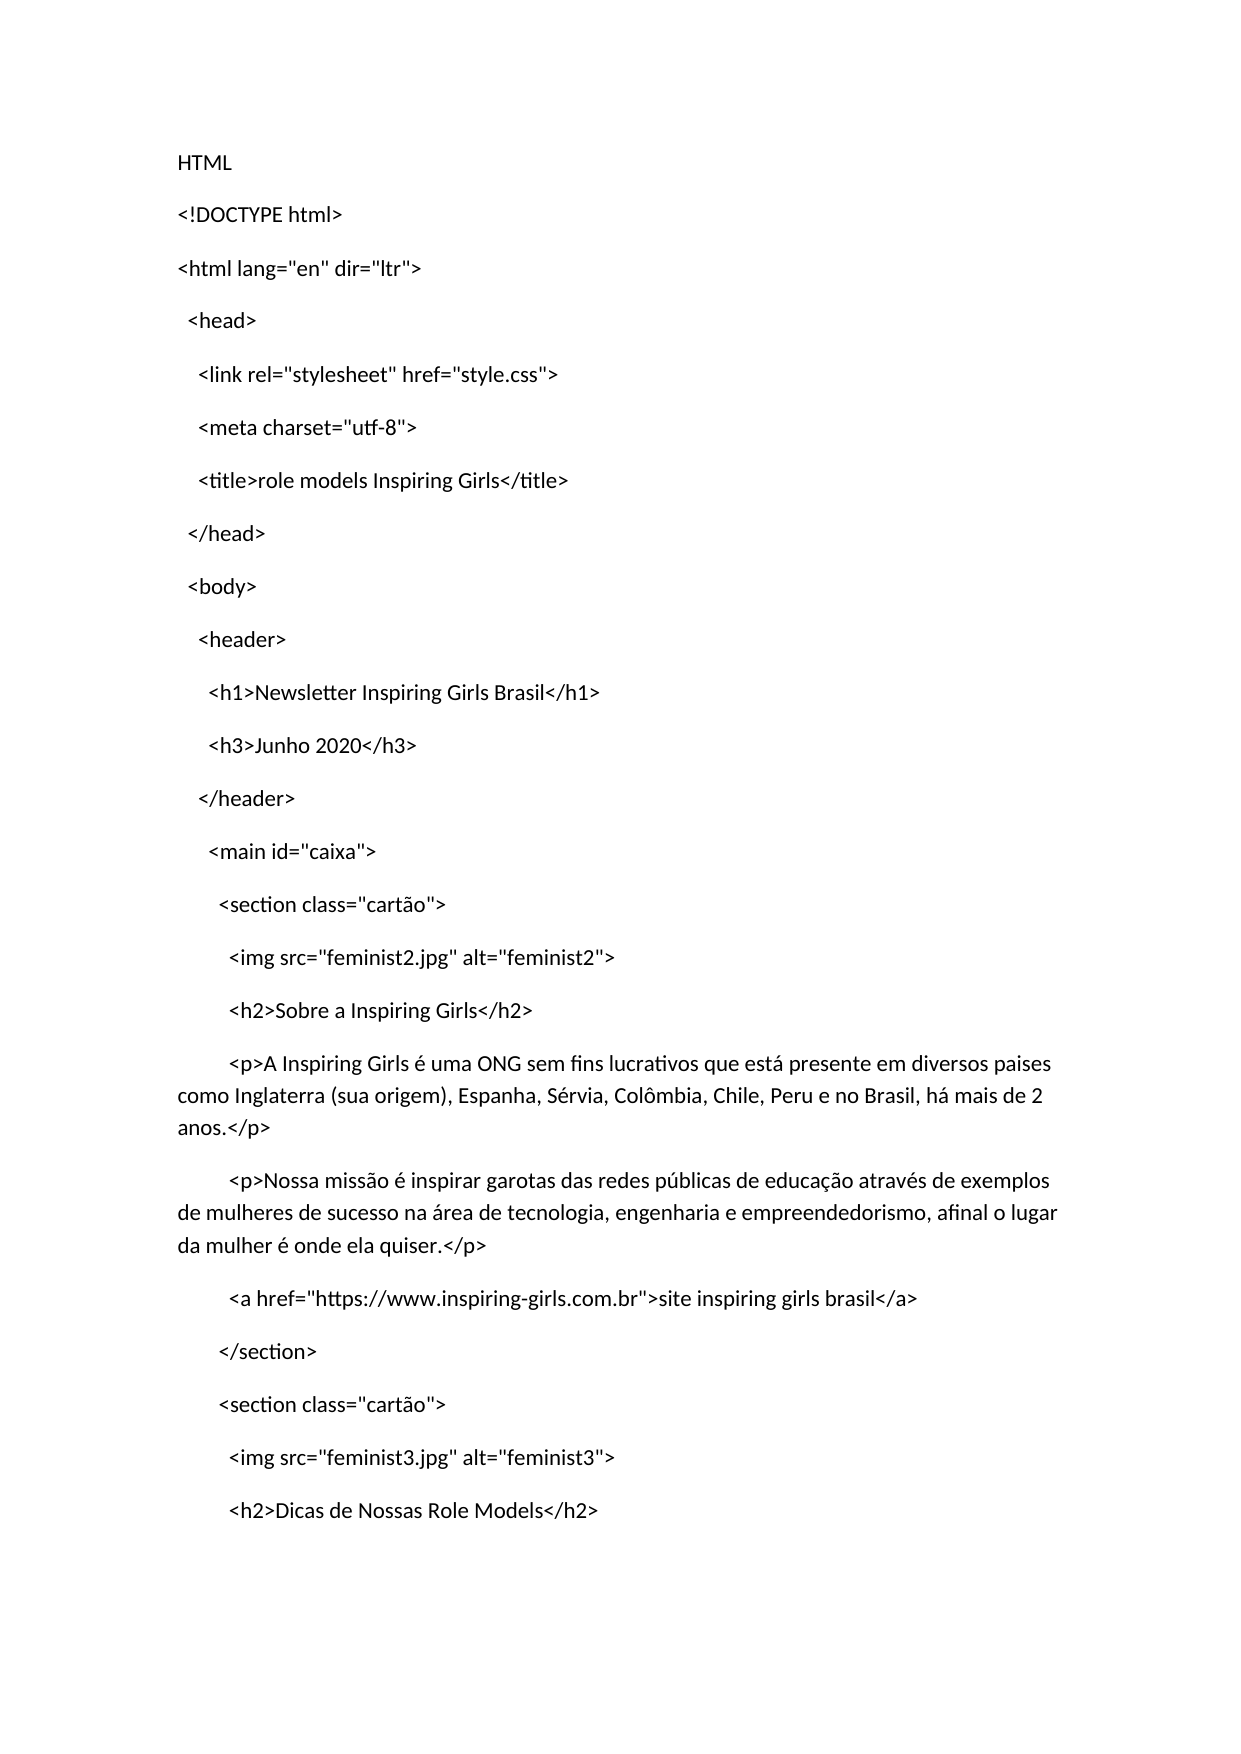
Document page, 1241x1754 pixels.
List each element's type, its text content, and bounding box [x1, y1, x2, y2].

text <!DOCTYPE html> [177, 201, 1063, 229]
text <h3>Junho 2020</h3> [177, 731, 1063, 759]
text <h2>Dicas de Nossas Role Models</h2> [177, 1496, 1063, 1524]
text </head> [177, 519, 1063, 547]
text </header> [177, 784, 1063, 812]
text <h1>Newsletter Inspiring Girls Brasil</h1> [177, 678, 1063, 706]
text <header> [177, 625, 1063, 653]
text <html lang="en" dir="ltr"> [177, 254, 1063, 282]
text <main id="caixa"> [177, 837, 1063, 865]
text <meta charset="utf-8"> [177, 413, 1063, 441]
text <section class="cartão"> [177, 890, 1063, 918]
text <title>role models Inspiring Girls</title> [177, 466, 1063, 494]
text <a href="https://www.inspiring-girls.com.br">site inspiring girls brasil</a> [177, 1284, 1063, 1312]
text <h2>Sobre a Inspiring Girls</h2> [177, 996, 1063, 1024]
text <img src="feminist2.jpg" alt="feminist2"> [177, 943, 1063, 971]
text </section> [177, 1337, 1063, 1365]
text <head> [177, 307, 1063, 335]
text <section class="cartão"> [177, 1390, 1063, 1418]
text HTML [177, 148, 1063, 176]
text <img src="feminist3.jpg" alt="feminist3"> [177, 1443, 1063, 1471]
text <p>A Inspiring Girls é uma ONG sem fins lucrativos que está presente em diversos paises como Inglaterra (sua origem), Espanha, Sérvia, Colômbia, Chile, Peru e no Brasil, há mais de 2 anos.</p> [177, 1049, 1063, 1141]
text <link rel="stylesheet" href="style.css"> [177, 360, 1063, 388]
text <p>Nossa missão é inspirar garotas das redes públicas de educação através de exemplos de mulheres de sucesso na área de tecnologia, engenharia e empreendedorismo, afinal o lugar da mulher é onde ela quiser.</p> [177, 1166, 1063, 1259]
text <body> [177, 572, 1063, 600]
